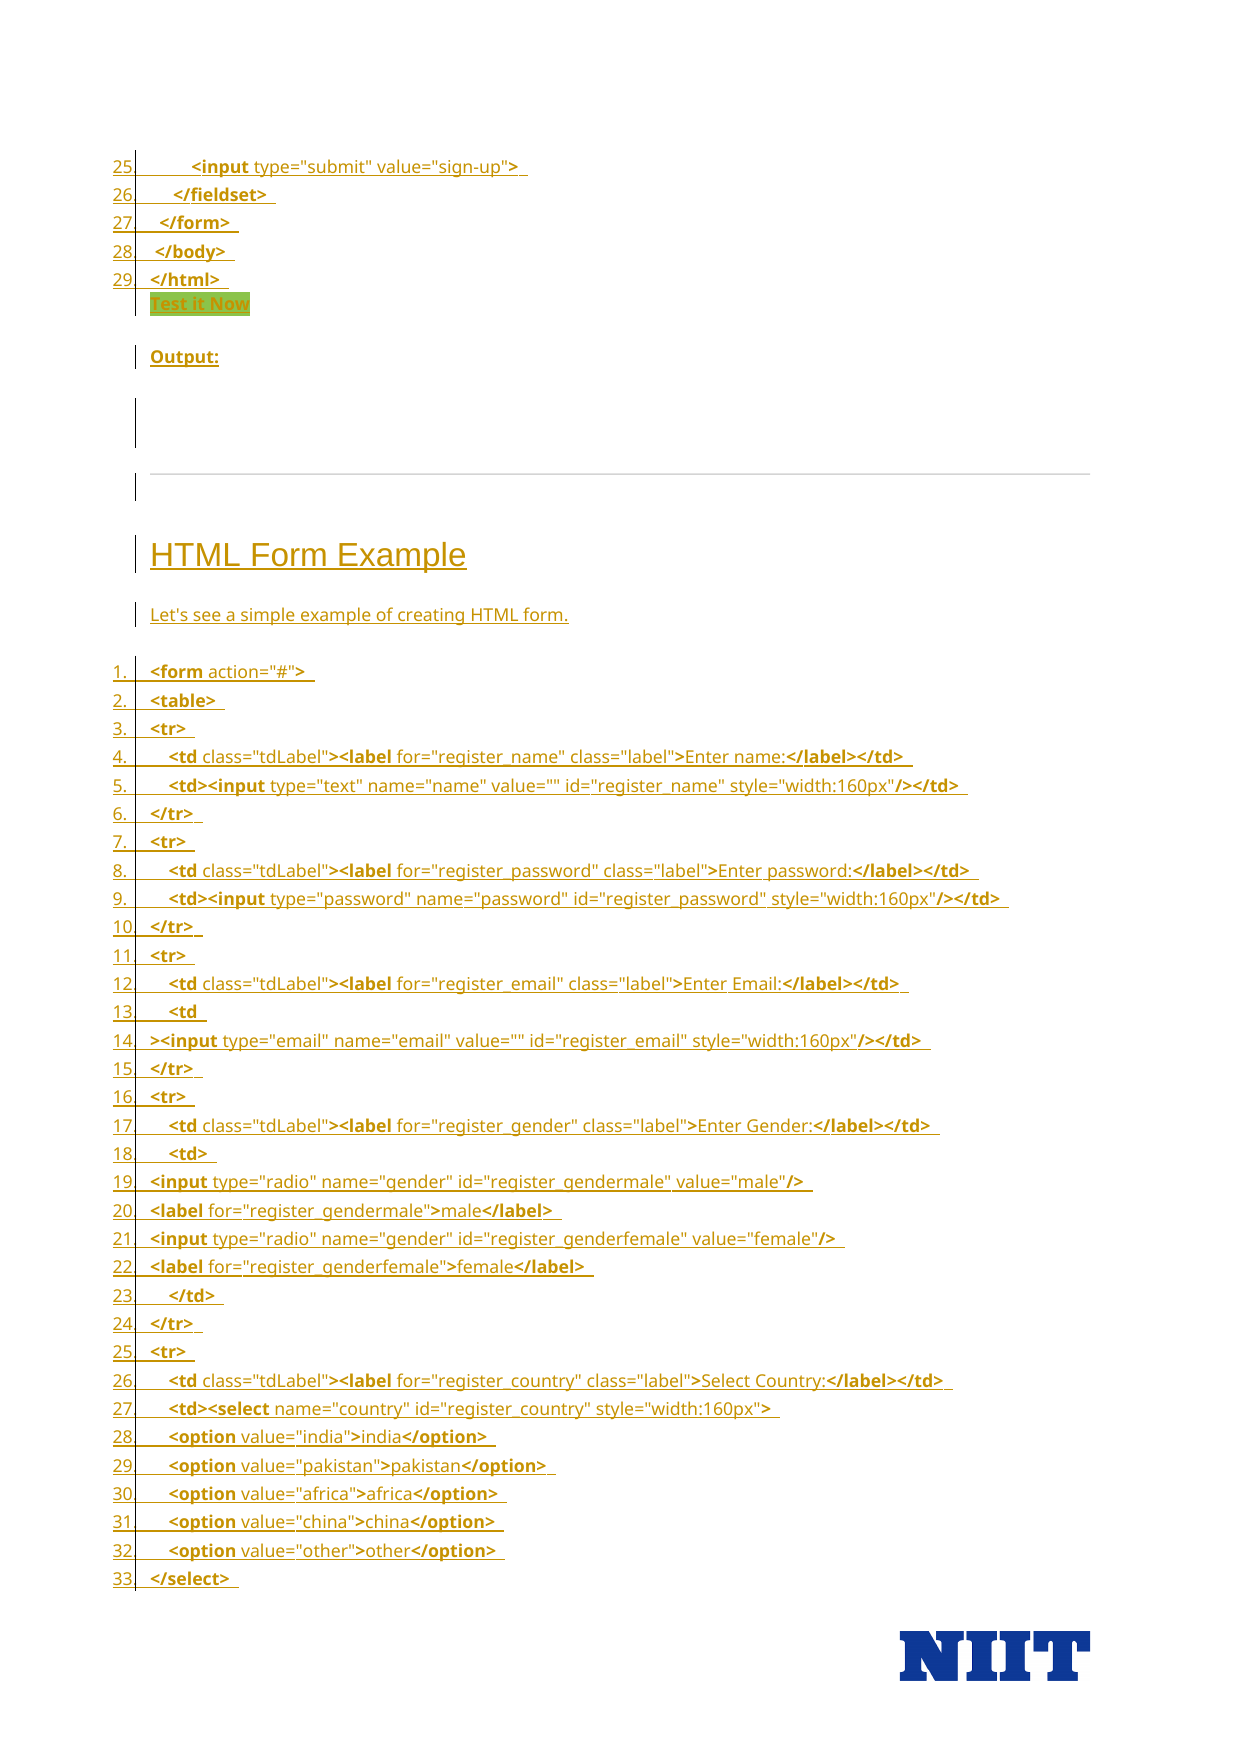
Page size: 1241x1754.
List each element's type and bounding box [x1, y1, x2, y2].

picture [899, 1631, 1091, 1681]
